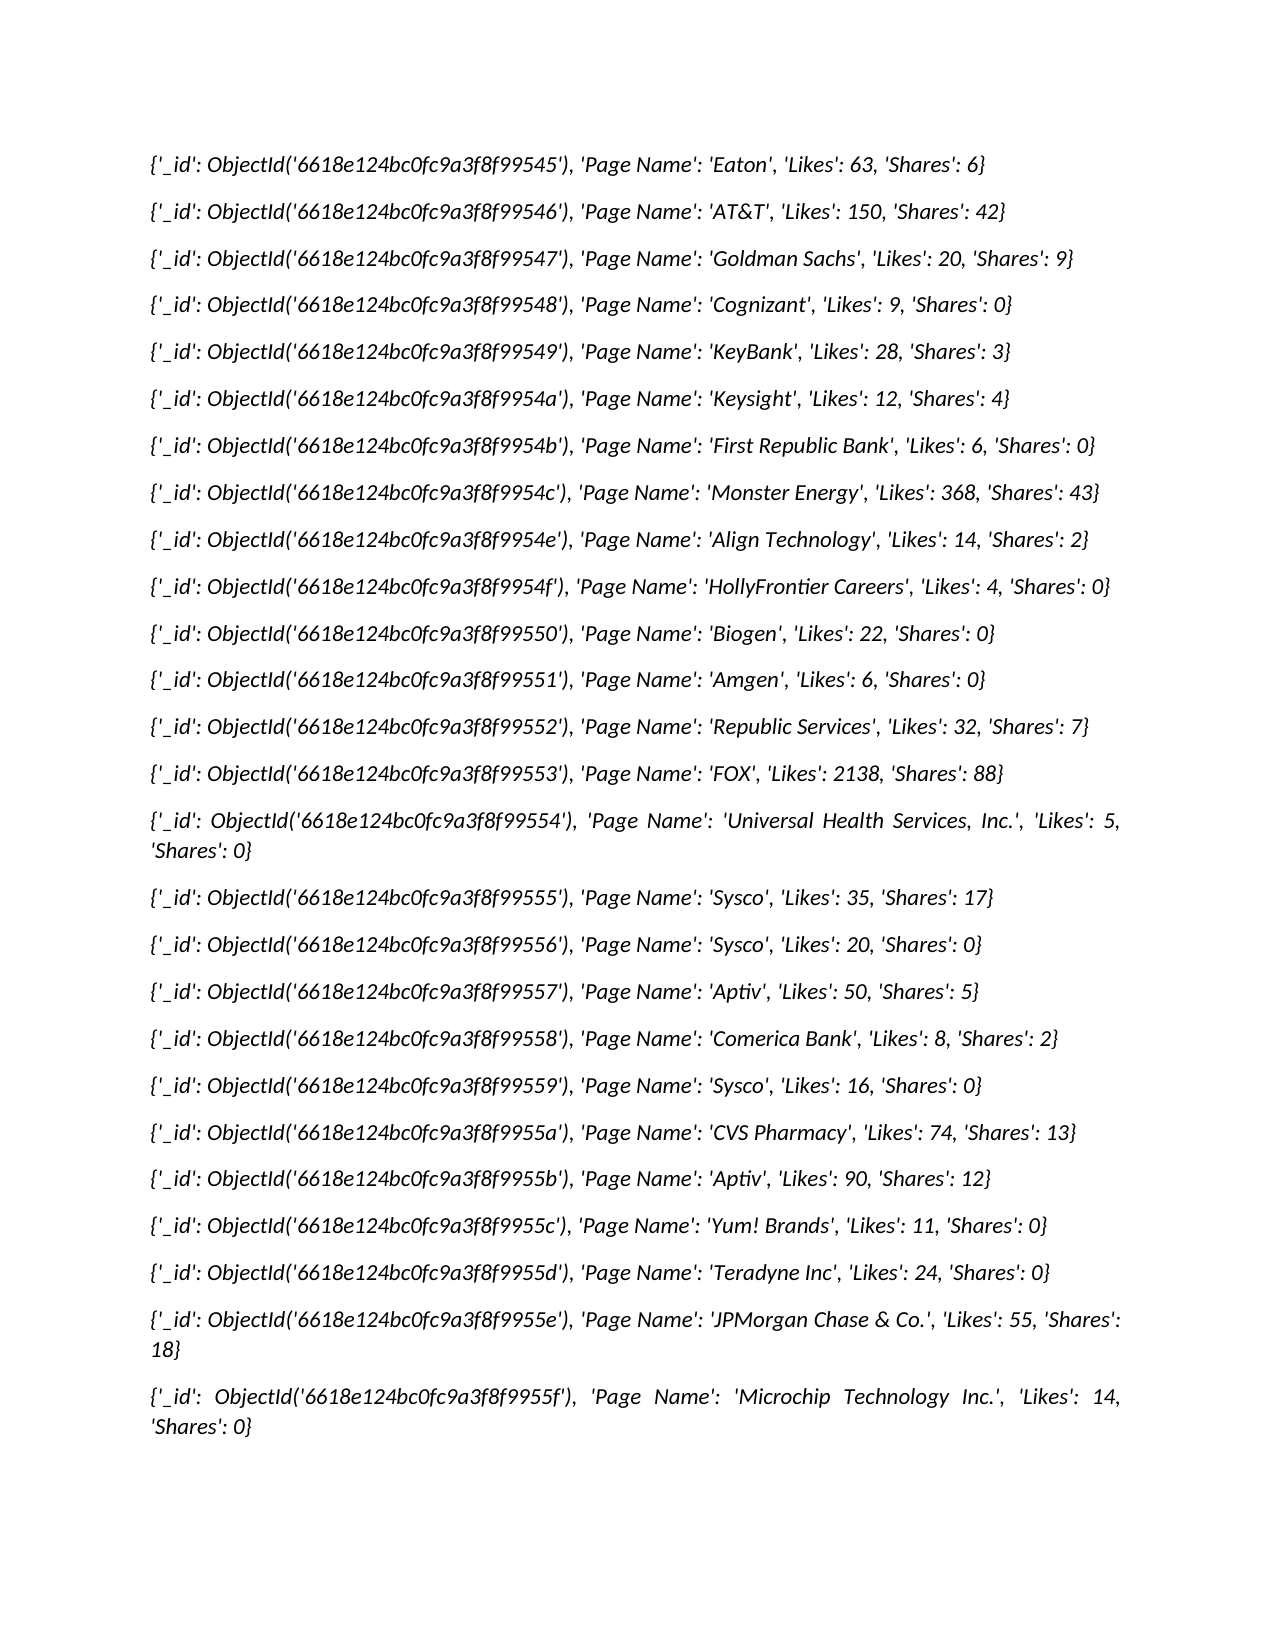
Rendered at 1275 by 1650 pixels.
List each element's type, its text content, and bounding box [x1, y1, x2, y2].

text {'_id': ObjectId('6618e124bc0fc9a3f8f99547'), 'Page Name': 'Goldman Sachs', 'Likes': 20, 'Shares': 9} [150, 244, 1125, 272]
text {'_id': ObjectId('6618e124bc0fc9a3f8f9954f'), 'Page Name': 'HollyFrontier Careers', 'Likes': 4, 'Shares': 0} [150, 572, 1125, 600]
text {'_id': ObjectId('6618e124bc0fc9a3f8f9954c'), 'Page Name': 'Monster Energy', 'Likes': 368, 'Shares': 43} [150, 478, 1125, 506]
text {'_id': ObjectId('6618e124bc0fc9a3f8f99550'), 'Page Name': 'Biogen', 'Likes': 22, 'Shares': 0} [150, 619, 1125, 647]
text {'_id': ObjectId('6618e124bc0fc9a3f8f99546'), 'Page Name': 'AT&T', 'Likes': 150, 'Shares': 42} [150, 197, 1125, 225]
text {'_id': ObjectId('6618e124bc0fc9a3f8f9955f'), 'Page Name': 'Microchip Technology Inc.', 'Likes': 14, 'Shares': 0} [150, 1382, 1125, 1441]
text {'_id': ObjectId('6618e124bc0fc9a3f8f99555'), 'Page Name': 'Sysco', 'Likes': 35, 'Shares': 17} [150, 883, 1125, 911]
text {'_id': ObjectId('6618e124bc0fc9a3f8f99549'), 'Page Name': 'KeyBank', 'Likes': 28, 'Shares': 3} [150, 337, 1125, 366]
text {'_id': ObjectId('6618e124bc0fc9a3f8f9955b'), 'Page Name': 'Aptiv', 'Likes': 90, 'Shares': 12} [150, 1164, 1125, 1193]
text {'_id': ObjectId('6618e124bc0fc9a3f8f99554'), 'Page Name': 'Universal Health Services, Inc.', 'Likes': 5, 'Shares': 0} [150, 806, 1125, 864]
text {'_id': ObjectId('6618e124bc0fc9a3f8f9955d'), 'Page Name': 'Teradyne Inc', 'Likes': 24, 'Shares': 0} [150, 1258, 1125, 1286]
text {'_id': ObjectId('6618e124bc0fc9a3f8f99545'), 'Page Name': 'Eaton', 'Likes': 63, 'Shares': 6} [150, 150, 1125, 178]
text {'_id': ObjectId('6618e124bc0fc9a3f8f9954b'), 'Page Name': 'First Republic Bank', 'Likes': 6, 'Shares': 0} [150, 431, 1125, 459]
text {'_id': ObjectId('6618e124bc0fc9a3f8f9955e'), 'Page Name': 'JPMorgan Chase & Co.', 'Likes': 55, 'Shares': 18} [150, 1305, 1125, 1363]
text {'_id': ObjectId('6618e124bc0fc9a3f8f9955a'), 'Page Name': 'CVS Pharmacy', 'Likes': 74, 'Shares': 13} [150, 1118, 1125, 1146]
text {'_id': ObjectId('6618e124bc0fc9a3f8f99548'), 'Page Name': 'Cognizant', 'Likes': 9, 'Shares': 0} [150, 291, 1125, 319]
text {'_id': ObjectId('6618e124bc0fc9a3f8f99558'), 'Page Name': 'Comerica Bank', 'Likes': 8, 'Shares': 2} [150, 1024, 1125, 1052]
text {'_id': ObjectId('6618e124bc0fc9a3f8f9955c'), 'Page Name': 'Yum! Brands', 'Likes': 11, 'Shares': 0} [150, 1211, 1125, 1239]
text {'_id': ObjectId('6618e124bc0fc9a3f8f99553'), 'Page Name': 'FOX', 'Likes': 2138, 'Shares': 88} [150, 759, 1125, 787]
text {'_id': ObjectId('6618e124bc0fc9a3f8f99552'), 'Page Name': 'Republic Services', 'Likes': 32, 'Shares': 7} [150, 712, 1125, 741]
text {'_id': ObjectId('6618e124bc0fc9a3f8f99557'), 'Page Name': 'Aptiv', 'Likes': 50, 'Shares': 5} [150, 977, 1125, 1005]
text {'_id': ObjectId('6618e124bc0fc9a3f8f99551'), 'Page Name': 'Amgen', 'Likes': 6, 'Shares': 0} [150, 666, 1125, 694]
text {'_id': ObjectId('6618e124bc0fc9a3f8f99556'), 'Page Name': 'Sysco', 'Likes': 20, 'Shares': 0} [150, 930, 1125, 958]
text {'_id': ObjectId('6618e124bc0fc9a3f8f99559'), 'Page Name': 'Sysco', 'Likes': 16, 'Shares': 0} [150, 1071, 1125, 1099]
text {'_id': ObjectId('6618e124bc0fc9a3f8f9954e'), 'Page Name': 'Align Technology', 'Likes': 14, 'Shares': 2} [150, 525, 1125, 553]
text {'_id': ObjectId('6618e124bc0fc9a3f8f9954a'), 'Page Name': 'Keysight', 'Likes': 12, 'Shares': 4} [150, 384, 1125, 412]
